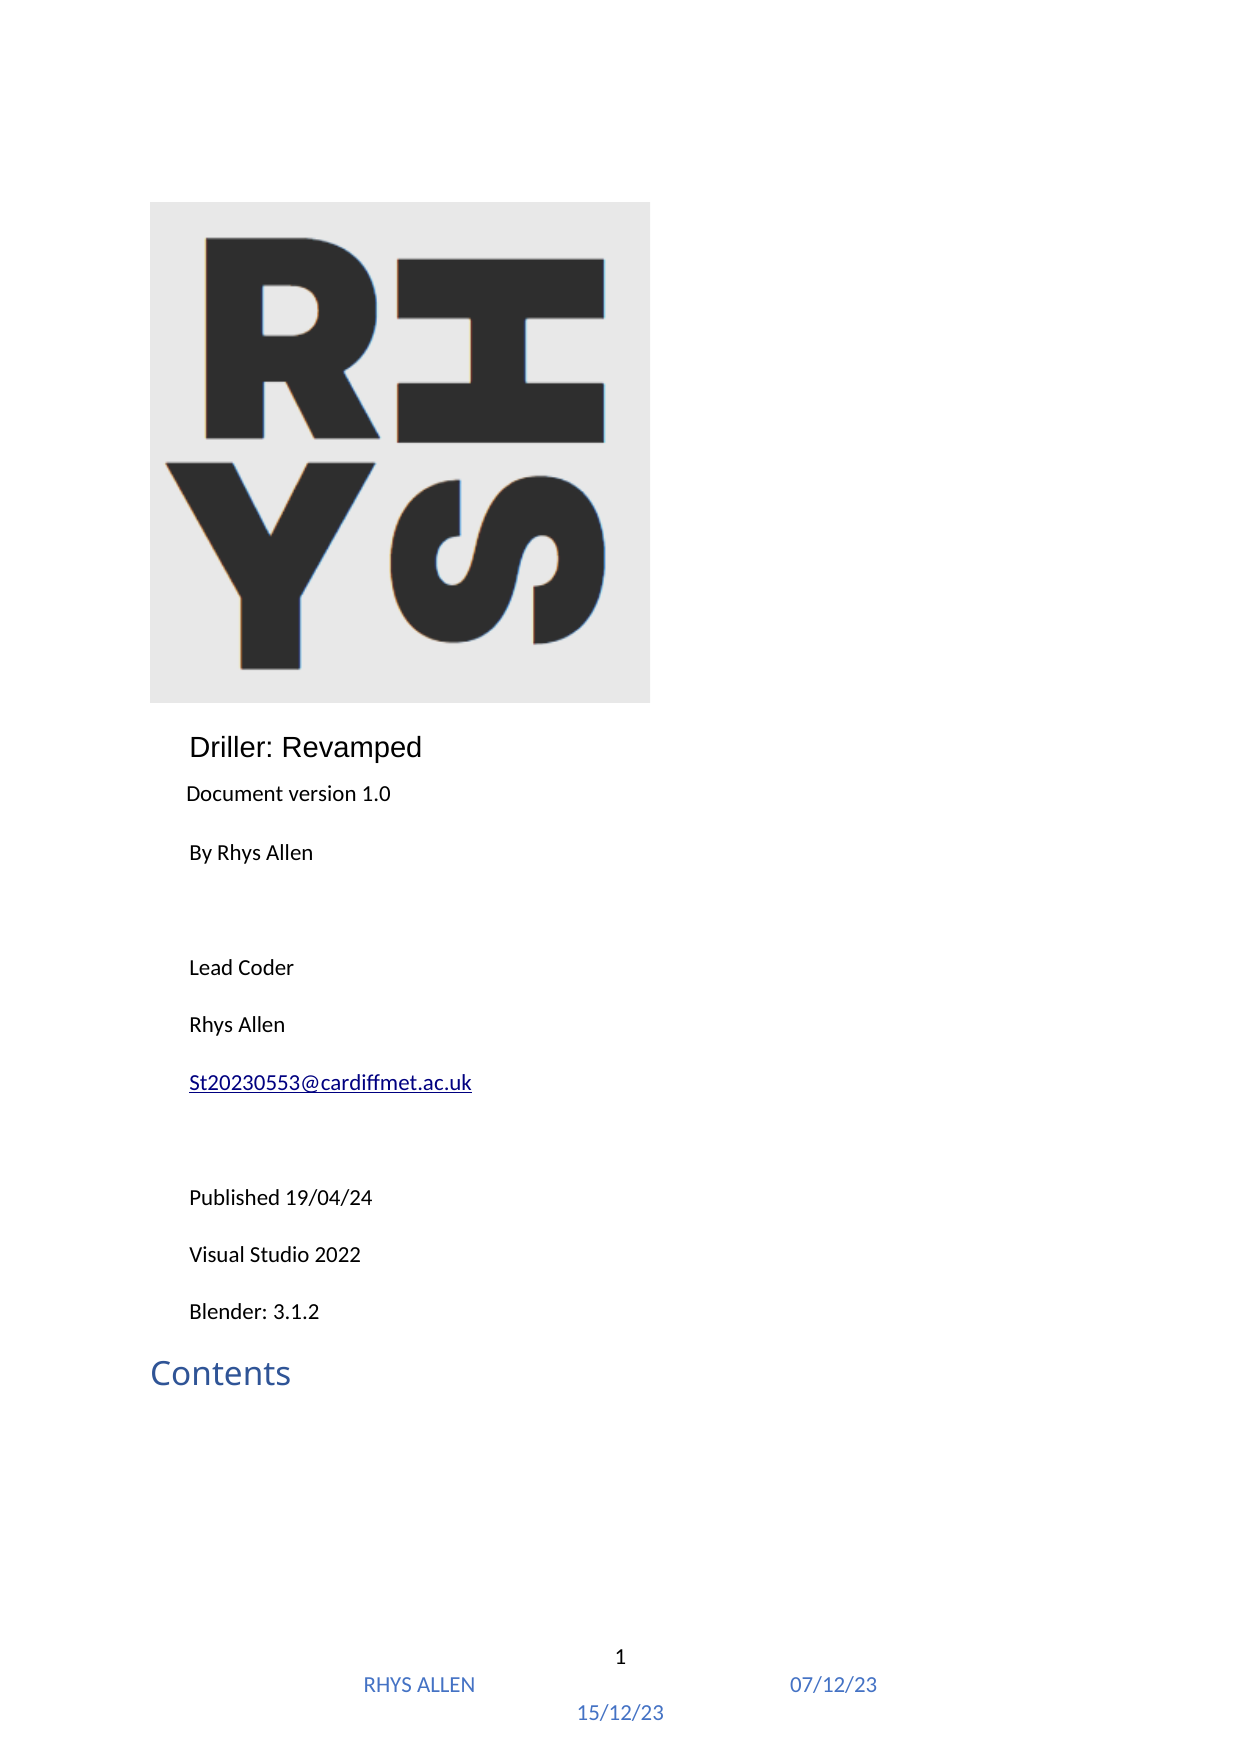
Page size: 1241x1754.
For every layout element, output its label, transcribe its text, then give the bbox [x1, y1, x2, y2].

text Rhys Allen [189, 1010, 1090, 1038]
text St20230553@cardiffmet.ac.uk [189, 1068, 1090, 1096]
text Blender: 3.1.2 [189, 1297, 1090, 1325]
text Visual Studio 2022 [189, 1240, 1090, 1268]
text Published 19/04/24 [189, 1183, 1090, 1211]
subtitle Driller: Revamped [150, 730, 1090, 764]
text Document version 1.0 [150, 779, 1090, 807]
picture [150, 202, 650, 703]
text Lead Coder [189, 953, 1090, 981]
text By Rhys Allen [189, 838, 1090, 866]
